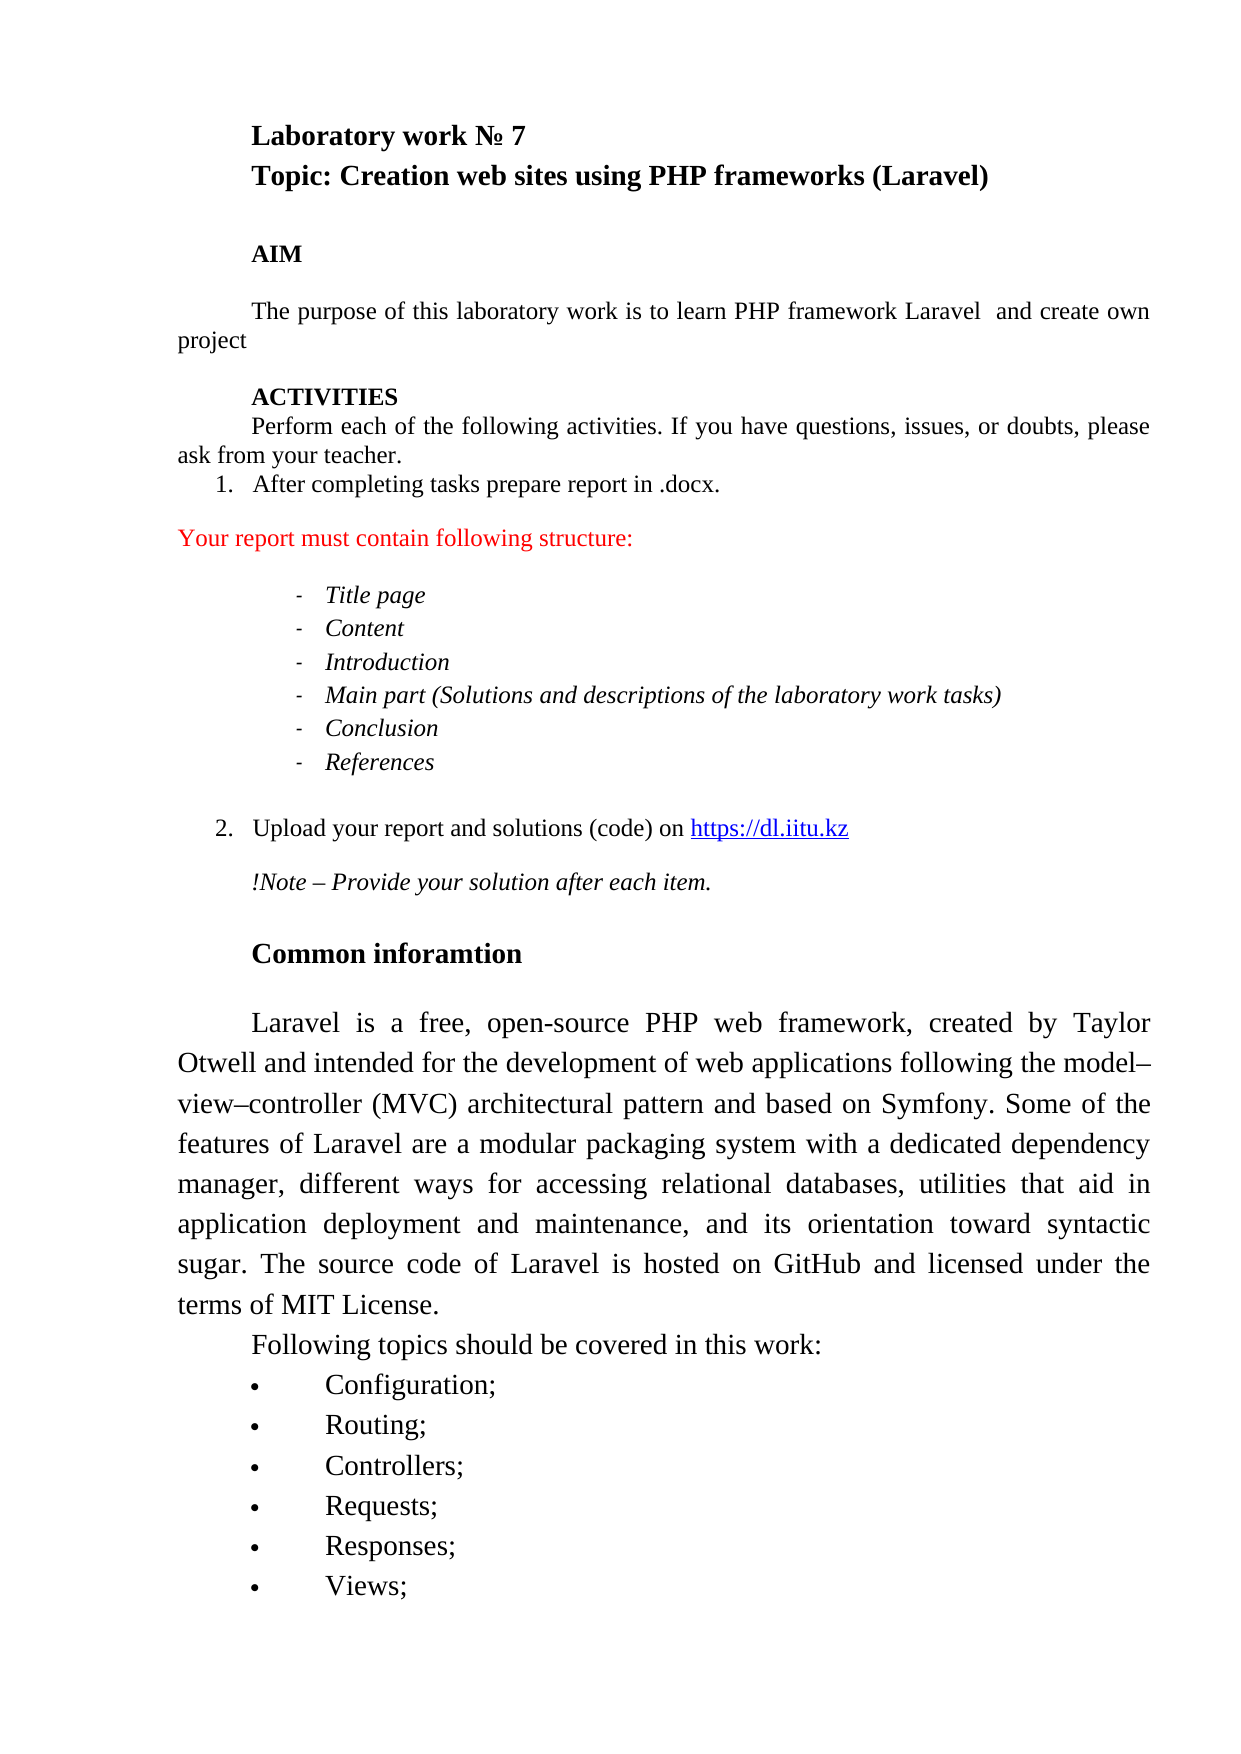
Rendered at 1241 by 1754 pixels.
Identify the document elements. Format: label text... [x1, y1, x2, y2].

list Requests; [177, 1488, 1152, 1521]
list Routing; [177, 1407, 1152, 1441]
list Conclusion [252, 713, 1152, 742]
list Configuration; [177, 1367, 1152, 1401]
text Laravel is a free, open-source PHP web framework, created by Taylor Otwell and intended for the development of web applications following the model–view–controller (MVC) architectural pattern and based on Symfony. Some of the features of Laravel are a modular packaging system with a dedicated dependency manager, different ways for accessing relational databases, utilities that aid in application deployment and maintenance, and its orientation toward syntactic sugar. The source code of Laravel is hosted on GitHub and licensed under the terms of MIT License. [177, 1005, 1152, 1320]
list Title page [252, 580, 1152, 609]
list Controllers; [177, 1448, 1152, 1481]
list After completing tasks prepare report in .docx. [215, 469, 1152, 497]
list Content [252, 613, 1152, 642]
list Introduction [252, 647, 1152, 676]
text ACTIVITIES [177, 382, 1152, 411]
text Common inforamtion [177, 936, 1152, 969]
list Main part (Solutions and descriptions of the laboratory work tasks) [252, 680, 1152, 709]
list Upload your report and solutions (code) on https://dl.iitu.kz [215, 813, 1152, 842]
list References [252, 747, 1152, 776]
text Topic: Creation web sites using PHP frameworks (Laravel) [177, 158, 1152, 192]
text !Note – Provide your solution after each item. [177, 867, 1152, 896]
text Following topics should be covered in this work: [177, 1327, 1152, 1361]
text Laboratory work № 7 [177, 118, 1152, 152]
text AIM [177, 239, 1152, 267]
text The purpose of this laboratory work is to learn PHP framework Laravel and create own project [177, 296, 1152, 354]
list Views; [177, 1568, 1152, 1602]
list Responses; [177, 1528, 1152, 1562]
text Your report must contain following structure: [177, 523, 1152, 551]
text Perform each of the following activities. If you have questions, issues, or doubts, please ask from your teacher. [177, 411, 1152, 469]
